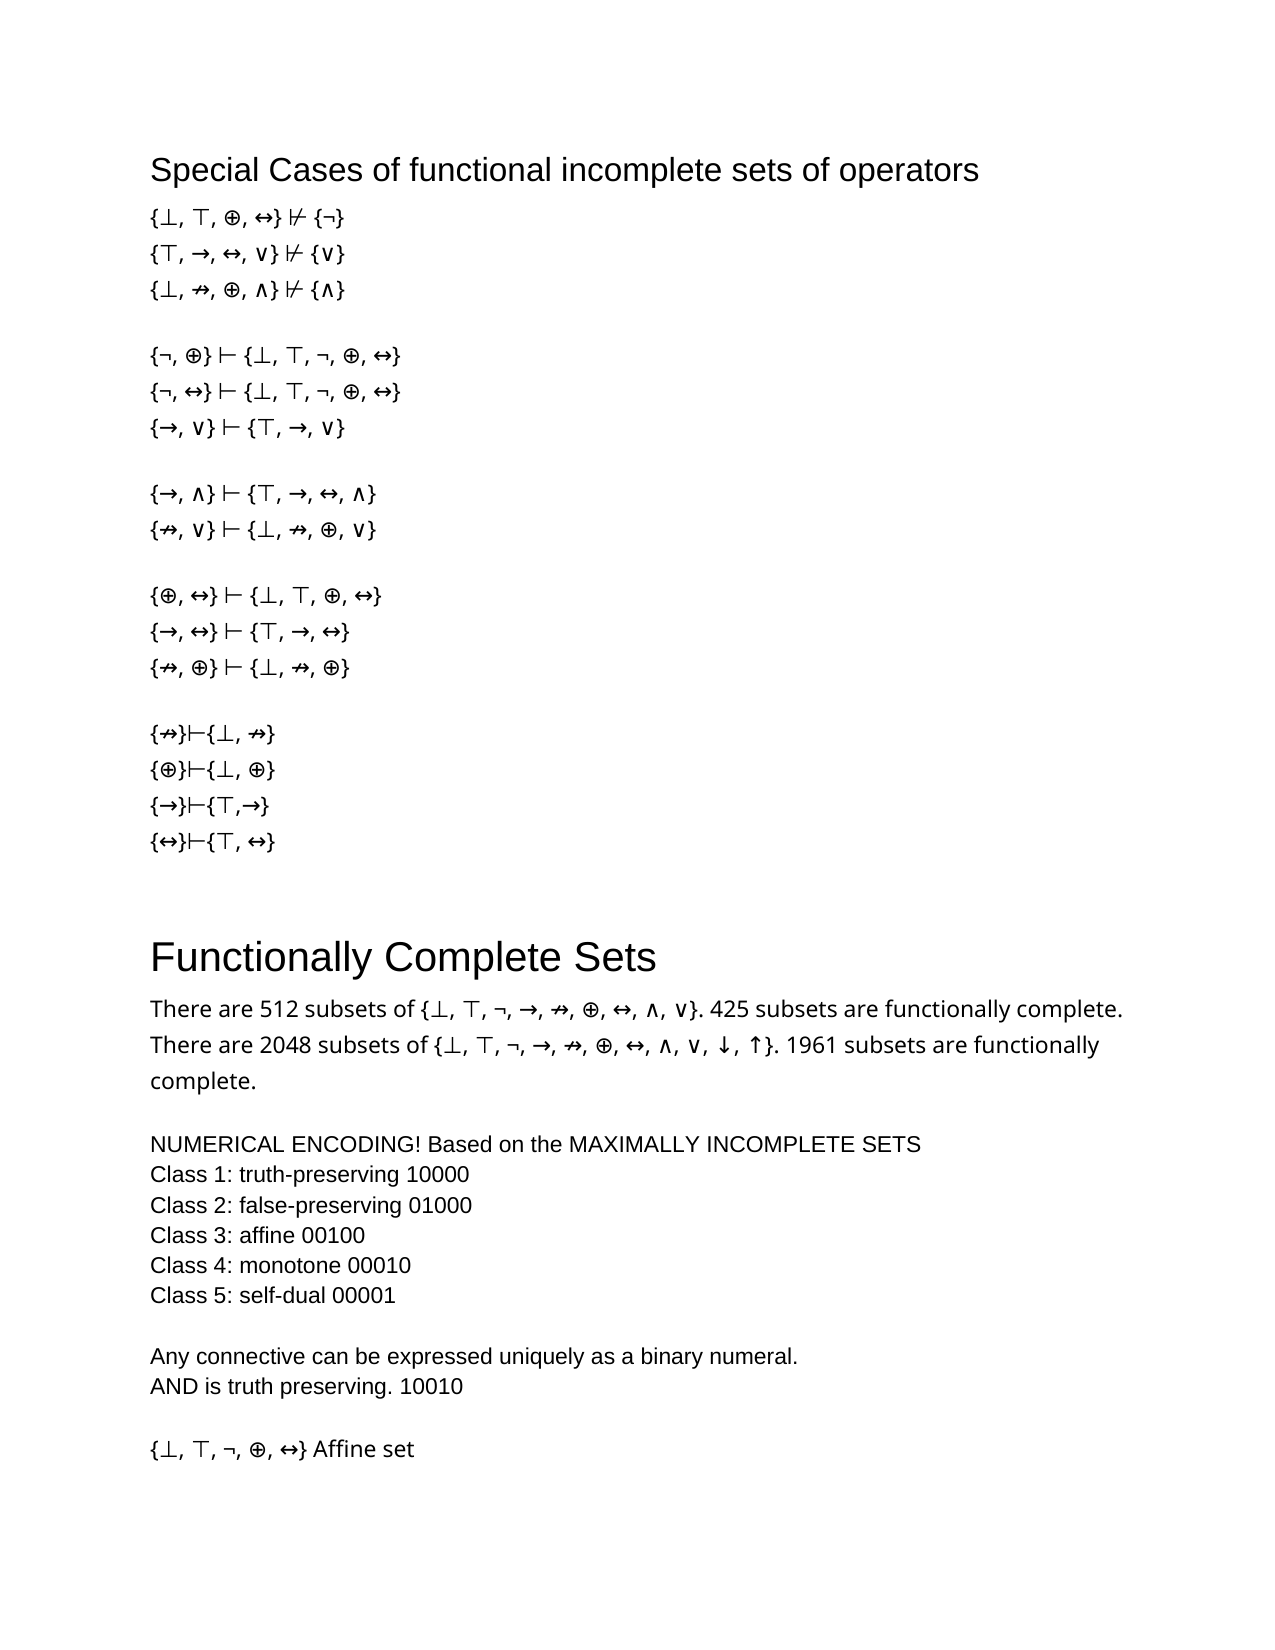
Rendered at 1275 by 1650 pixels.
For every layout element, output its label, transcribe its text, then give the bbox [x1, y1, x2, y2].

subtitle Functionally Complete Sets [150, 933, 1125, 981]
text {↛, ∨} ⊢ {⊥, ↛, ⊕, ∨} [150, 513, 1125, 544]
text {¬, ↔} ⊢ {⊥, ⊤, ¬, ⊕, ↔} [150, 375, 1125, 406]
text {⊕}⊢{⊥, ⊕} [150, 753, 1125, 784]
text {→}⊢{⊤,→} [150, 789, 1125, 820]
text {⊥, ⊤, ⊕, ↔} ⊬ {¬} [150, 201, 1125, 232]
subtitle Special Cases of functional incomplete sets of operators [150, 150, 1125, 188]
text Class 5: self-dual 00001 [150, 1282, 1125, 1308]
text Any connective can be expressed uniquely as a binary numeral. AND is truth preserving. 10010 [150, 1343, 1125, 1399]
text NUMERICAL ENCODING! Based on the MAXIMALLY INCOMPLETE SETS [150, 1131, 1125, 1157]
text {↛}⊢{⊥, ↛} [150, 717, 1125, 748]
text {⊥, ↛, ⊕, ∧} ⊬ {∧} [150, 273, 1125, 304]
text {↔}⊢{⊤, ↔} [150, 825, 1125, 856]
text {⊤, →, ↔, ∨} ⊬ {∨} [150, 237, 1125, 268]
text {¬, ⊕} ⊢ {⊥, ⊤, ¬, ⊕, ↔} [150, 339, 1125, 370]
text There are 2048 subsets of {⊥, ⊤, ¬, →, ↛, ⊕, ↔, ∧, ∨, ↓, ↑}. 1961 subsets are functionally complete. [150, 1029, 1125, 1096]
text {⊥, ⊤, ¬, ⊕, ↔} Affine set [150, 1433, 1125, 1464]
text There are 512 subsets of {⊥, ⊤, ¬, →, ↛, ⊕, ↔, ∧, ∨}. 425 subsets are functionally complete. [150, 993, 1125, 1024]
text {⊕, ↔} ⊢ {⊥, ⊤, ⊕, ↔} [150, 579, 1125, 610]
text {→, ∧} ⊢ {⊤, →, ↔, ∧} [150, 477, 1125, 508]
text Class 1: truth-preserving 10000 Class 2: false-preserving 01000 Class 3: affine 00100 [150, 1161, 1125, 1248]
text {→, ∨} ⊢ {⊤, →, ∨} [150, 411, 1125, 442]
text {↛, ⊕} ⊢ {⊥, ↛, ⊕} [150, 651, 1125, 682]
text {→, ↔} ⊢ {⊤, →, ↔} [150, 615, 1125, 646]
text Class 4: monotone 00010 [150, 1252, 1125, 1278]
